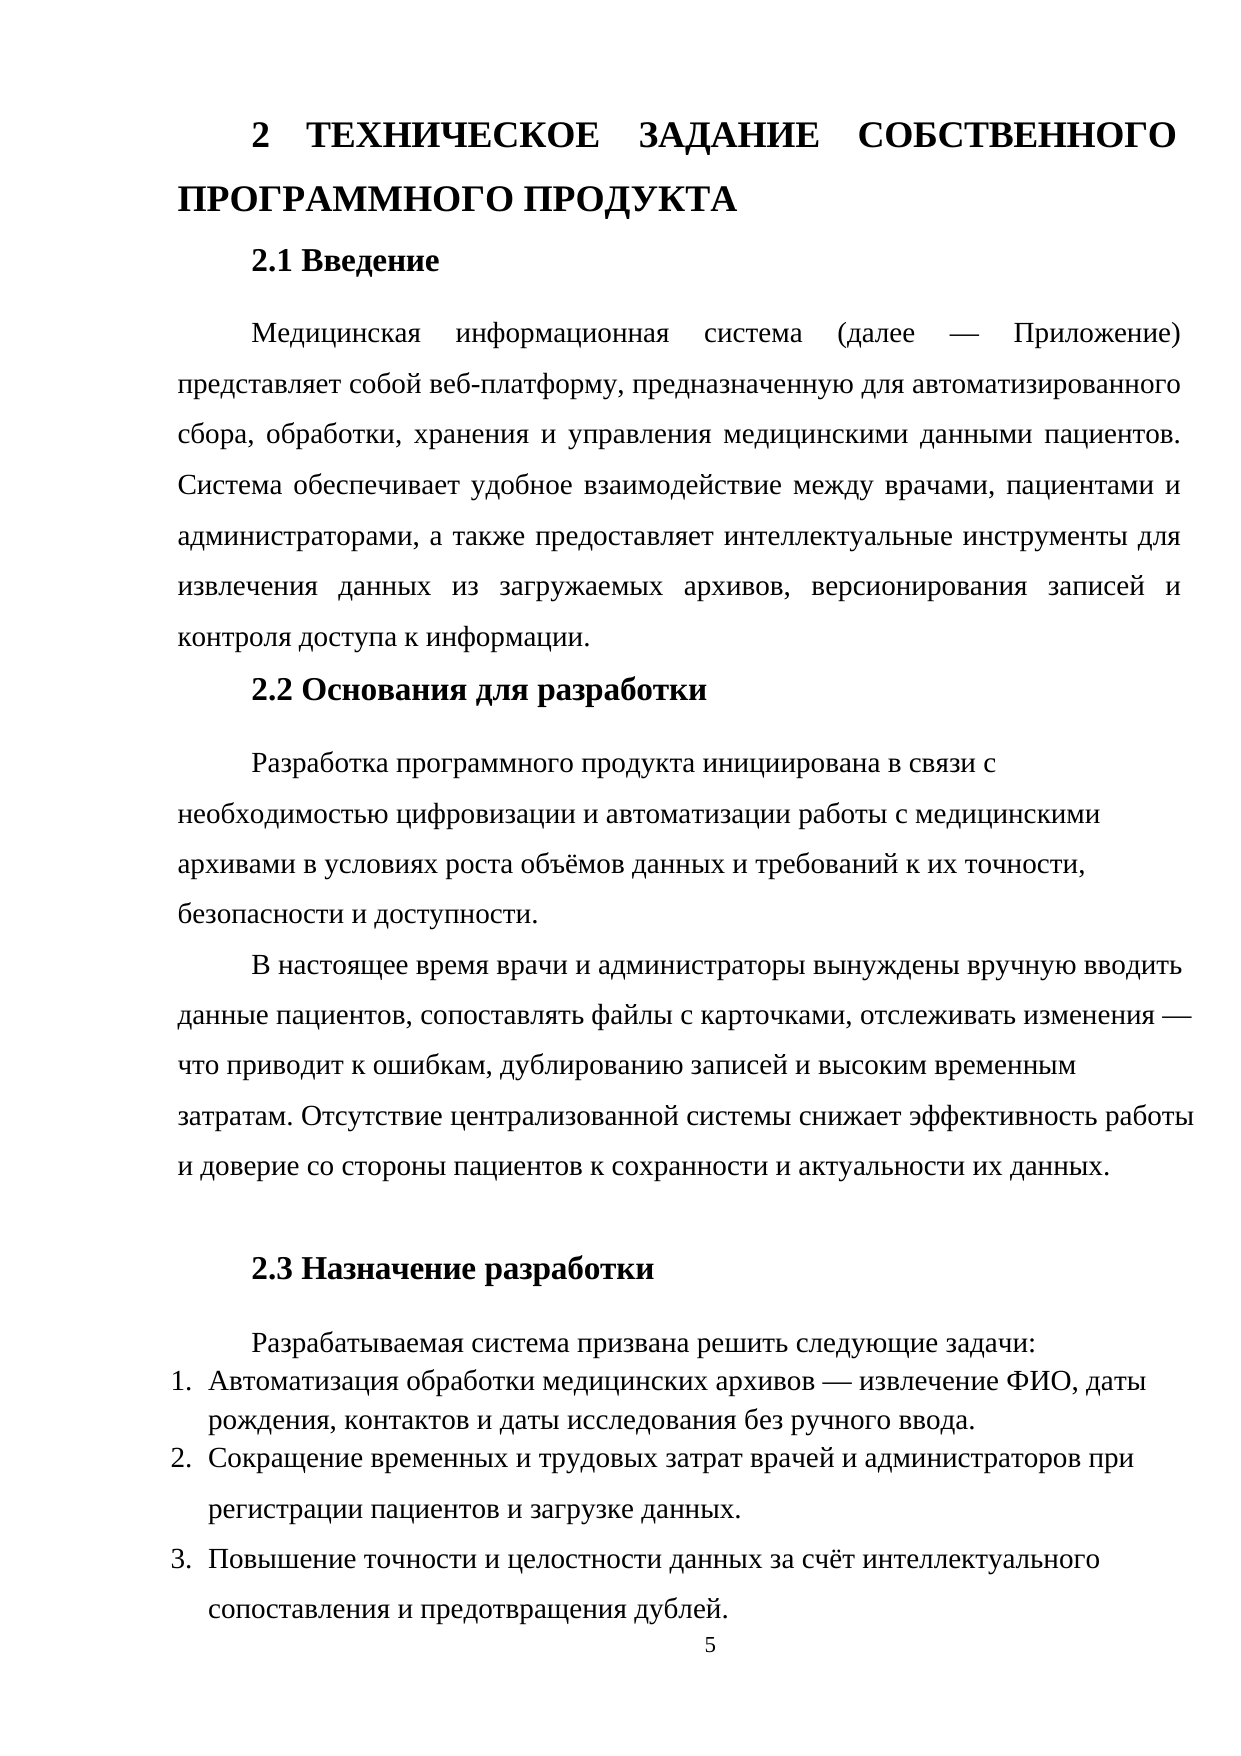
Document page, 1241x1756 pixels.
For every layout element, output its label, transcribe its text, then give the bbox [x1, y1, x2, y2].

subtitle ТЕХНИЧЕСКОЕ ЗАДАНИЕ СОБСТВЕННОГО ПРОГРАММНОГО ПРОДУКТА [177, 112, 1180, 220]
list Автоматизация обработки медицинских архивов — извлечение ФИО, даты рождения, контактов и даты исследования без ручного ввода. [170, 1363, 1181, 1435]
text Разработка программного продукта инициирована в связи с необходимостью цифровизации и автоматизации работы с медицинскими архивами в условиях роста объёмов данных и требований к их точности, безопасности и доступности. [177, 746, 1196, 930]
subtitle Назначение разработки [251, 1249, 1196, 1287]
subtitle Введение [251, 241, 1196, 279]
list Повышение точности и целостности данных за счёт интеллектуального сопоставления и предотвращения дублей. [170, 1541, 1181, 1625]
text В настоящее время врачи и администраторы вынуждены вручную вводить данные пациентов, сопоставлять файлы с карточками, отслеживать изменения — что приводит к ошибкам, дублированию записей и высоким временным затратам. Отсутствие централизованной системы снижает эффективность работы и доверие со стороны пациентов к сохранности и актуальности их данных. [177, 947, 1196, 1182]
subtitle Разрабатываемая система призвана решить следующие задачи: [133, 1325, 1196, 1358]
list Сокращение временных и трудовых затрат врачей и администраторов при регистрации пациентов и загрузке данных. [170, 1441, 1181, 1524]
subtitle Основания для разработки [251, 669, 1196, 707]
text Медицинская информационная система (далее — Приложение) представляет собой веб-платформу, предназначенную для автоматизированного сбора, обработки, хранения и управления медицинскими данными пациентов. Система обеспечивает удобное взаимодействие между врачами, пациентами и администраторами, а также предоставляет интеллектуальные инструменты для извлечения данных из загружаемых архивов, версионирования записей и контроля доступа к информации. [177, 315, 1182, 652]
